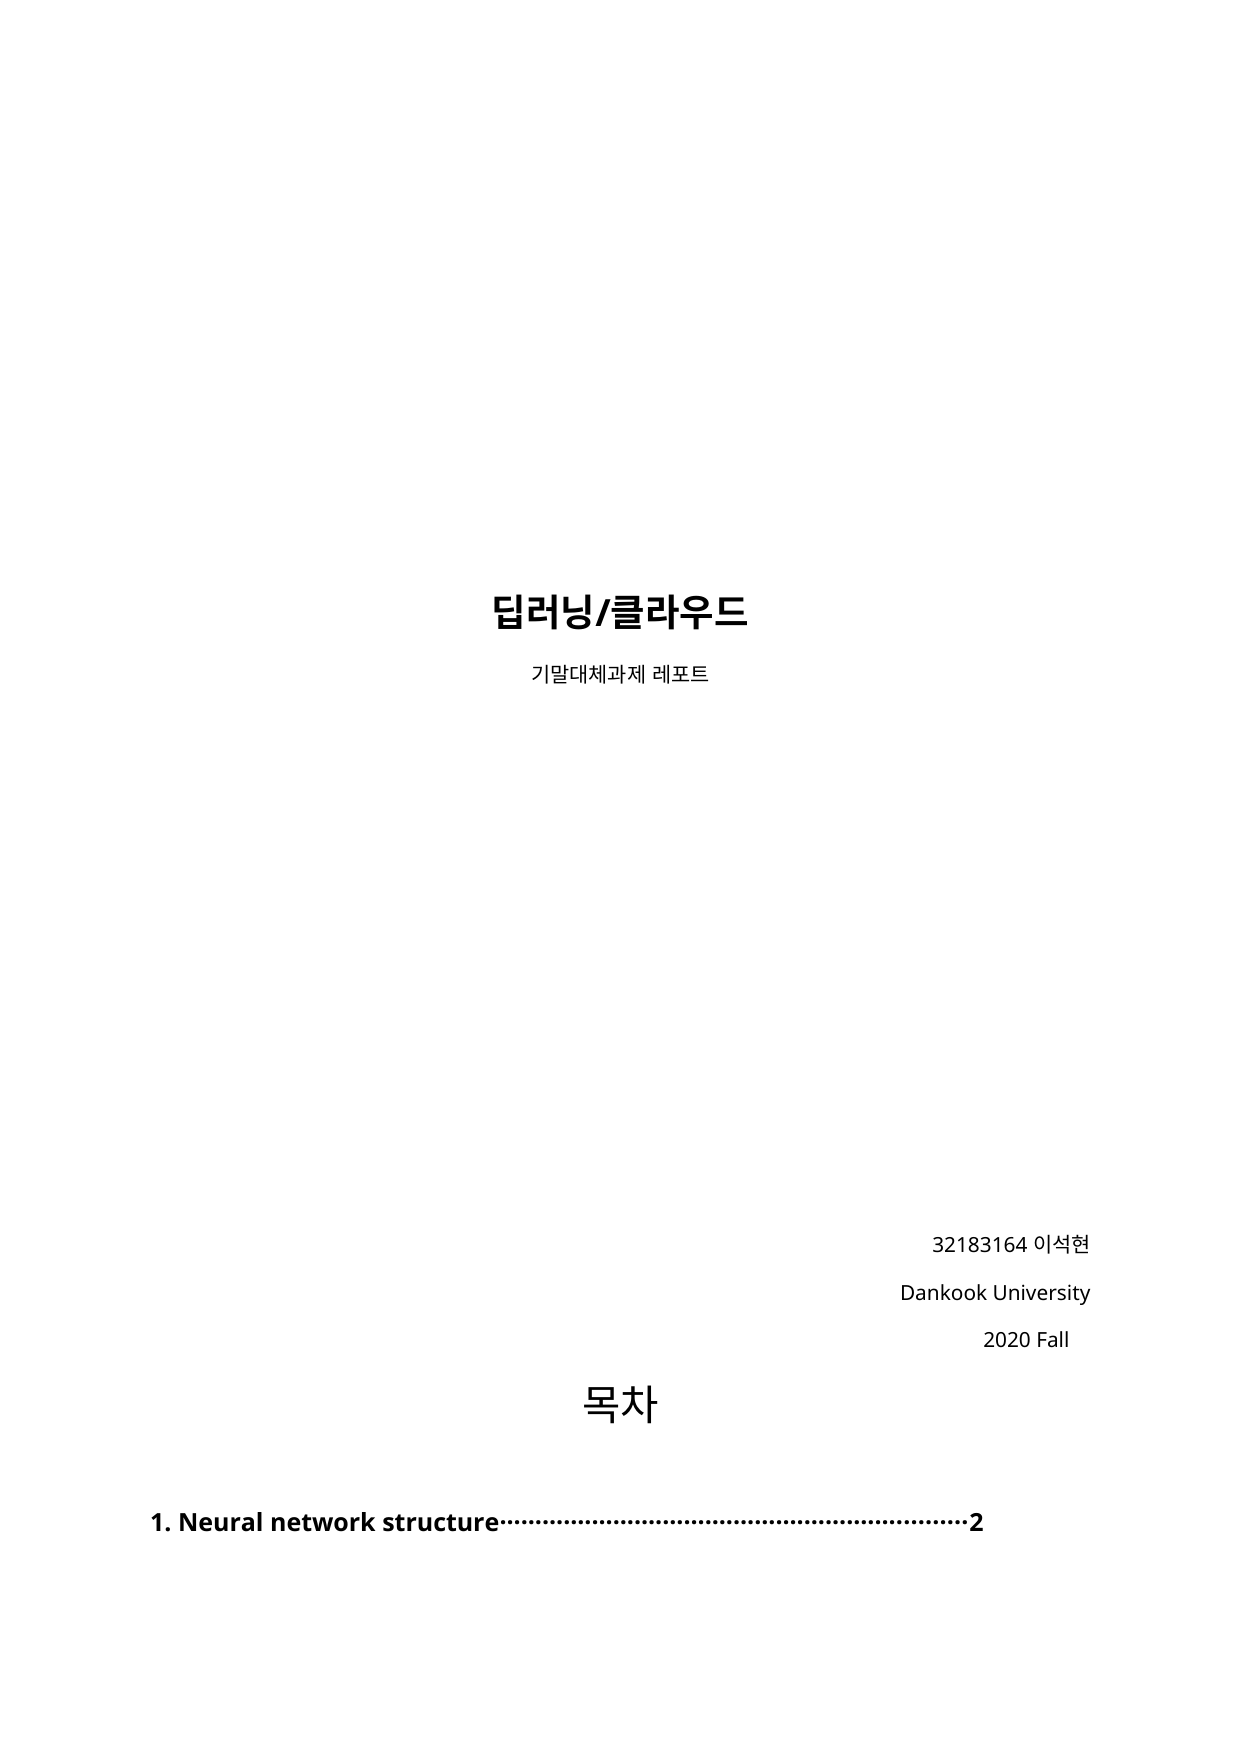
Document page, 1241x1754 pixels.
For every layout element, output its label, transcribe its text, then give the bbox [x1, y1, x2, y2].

text 목차 [150, 1372, 1090, 1432]
text 32183164 이석현 [150, 1228, 1090, 1258]
text Dankook University [150, 1278, 1090, 1306]
text 딥러닝/클라우드 [150, 583, 1090, 638]
list 2020 Fall [237, 1325, 1069, 1353]
list Neural network structure 2 [150, 1505, 1090, 1539]
text 기말대체과제 레포트 [150, 659, 1090, 689]
